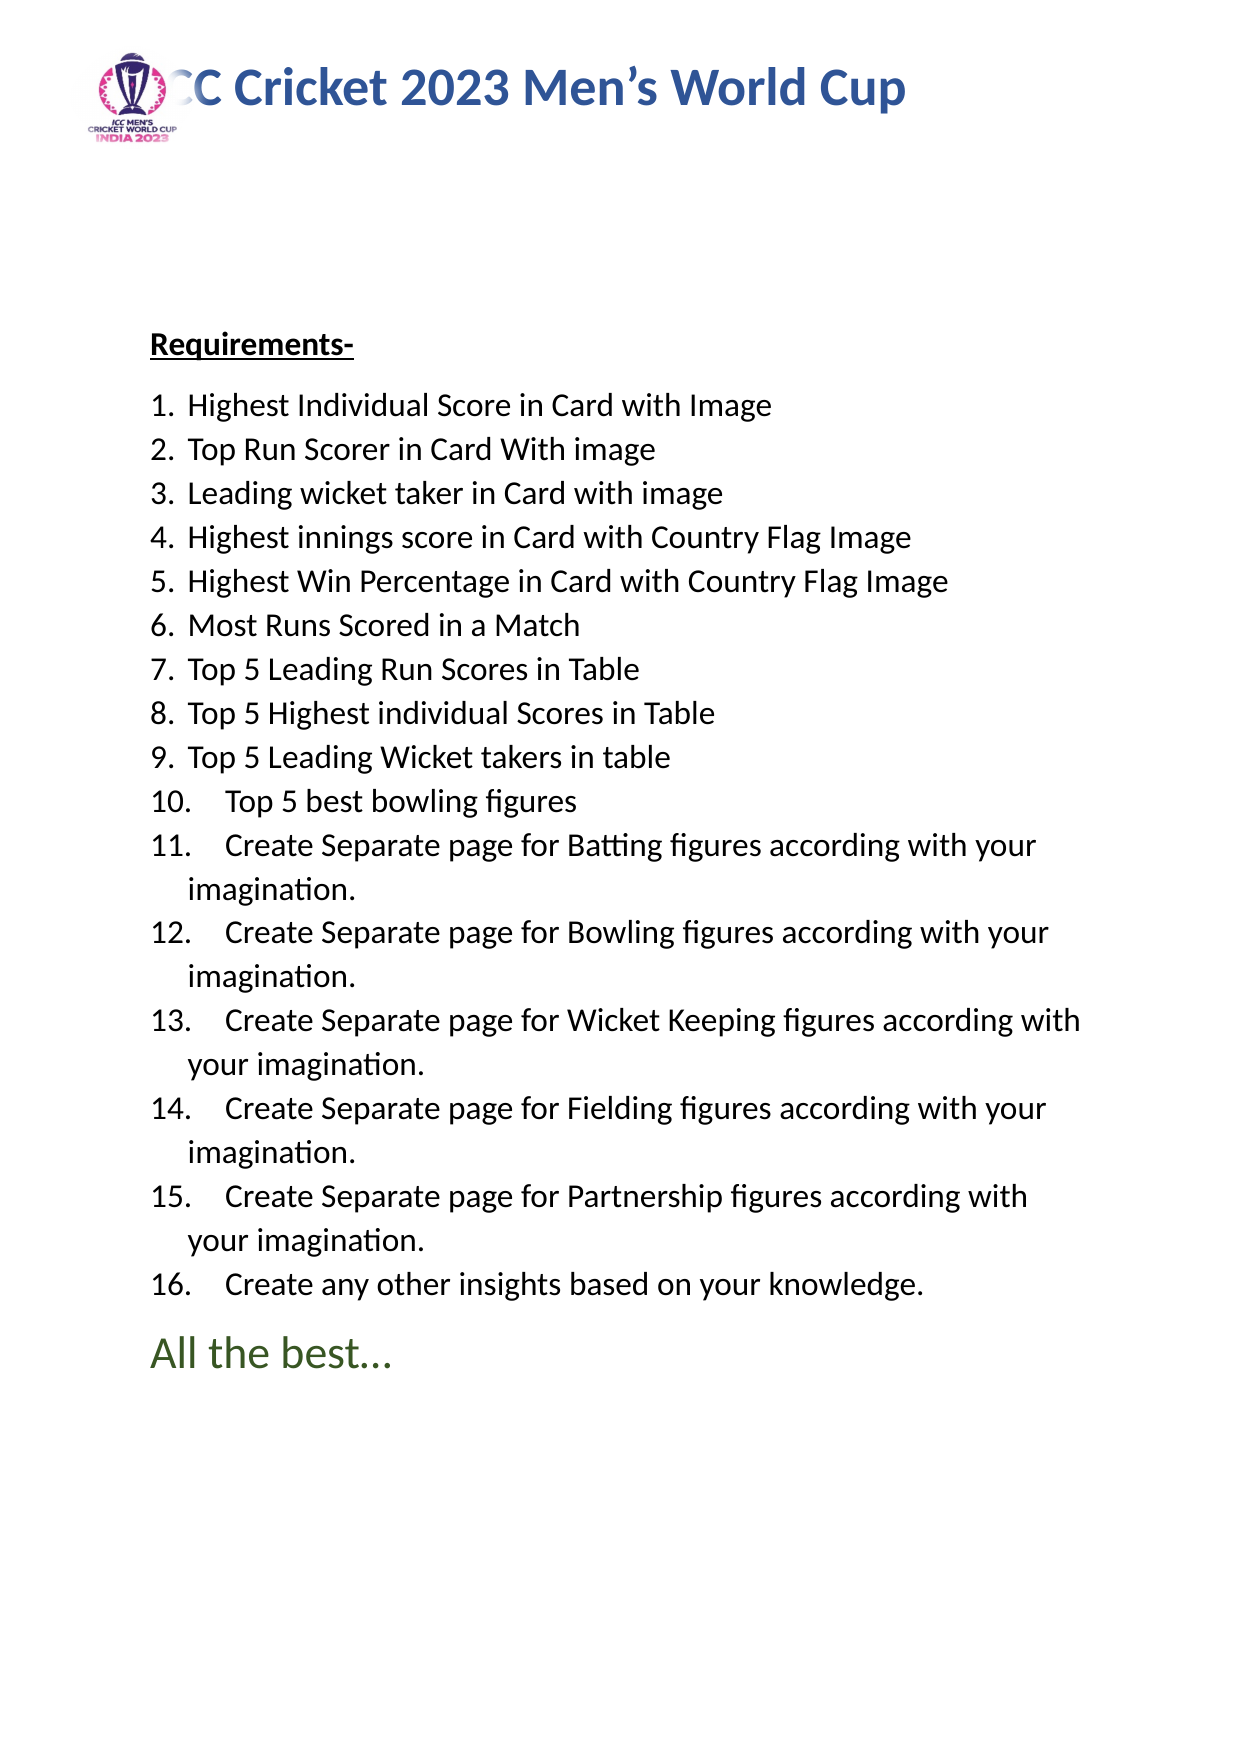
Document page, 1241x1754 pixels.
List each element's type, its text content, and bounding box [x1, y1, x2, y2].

list Create Separate page for Wicket Keeping figures according with your imagination. [150, 999, 1090, 1084]
list Top Run Scorer in Card With image [150, 428, 1090, 469]
list Highest innings score in Card with Country Flag Image [150, 516, 1090, 557]
text Requirements- [150, 323, 1090, 364]
list Create any other insights based on your knowledge. [150, 1263, 1090, 1304]
list Create Separate page for Batting figures according with your imagination. [150, 823, 1090, 908]
list Top 5 Leading Wicket takers in table [150, 736, 1090, 776]
list Create Separate page for Fielding figures according with your imagination. [150, 1087, 1090, 1172]
list Create Separate page for Bowling figures according with your imagination. [150, 911, 1090, 996]
list Most Runs Scored in a Match [150, 604, 1090, 644]
list Leading wicket taker in Card with image [150, 472, 1090, 513]
list Highest Individual Score in Card with Image [150, 384, 1090, 425]
list Top 5 Highest individual Scores in Table [150, 692, 1090, 732]
picture [81, 57, 192, 138]
list Top 5 Leading Run Scores in Table [150, 648, 1090, 688]
list Create Separate page for Partnership figures according with your imagination. [150, 1175, 1090, 1260]
list Highest Win Percentage in Card with Country Flag Image [150, 560, 1090, 601]
text All the best… [150, 1324, 1090, 1380]
list Top 5 best bowling figures [150, 779, 1090, 820]
